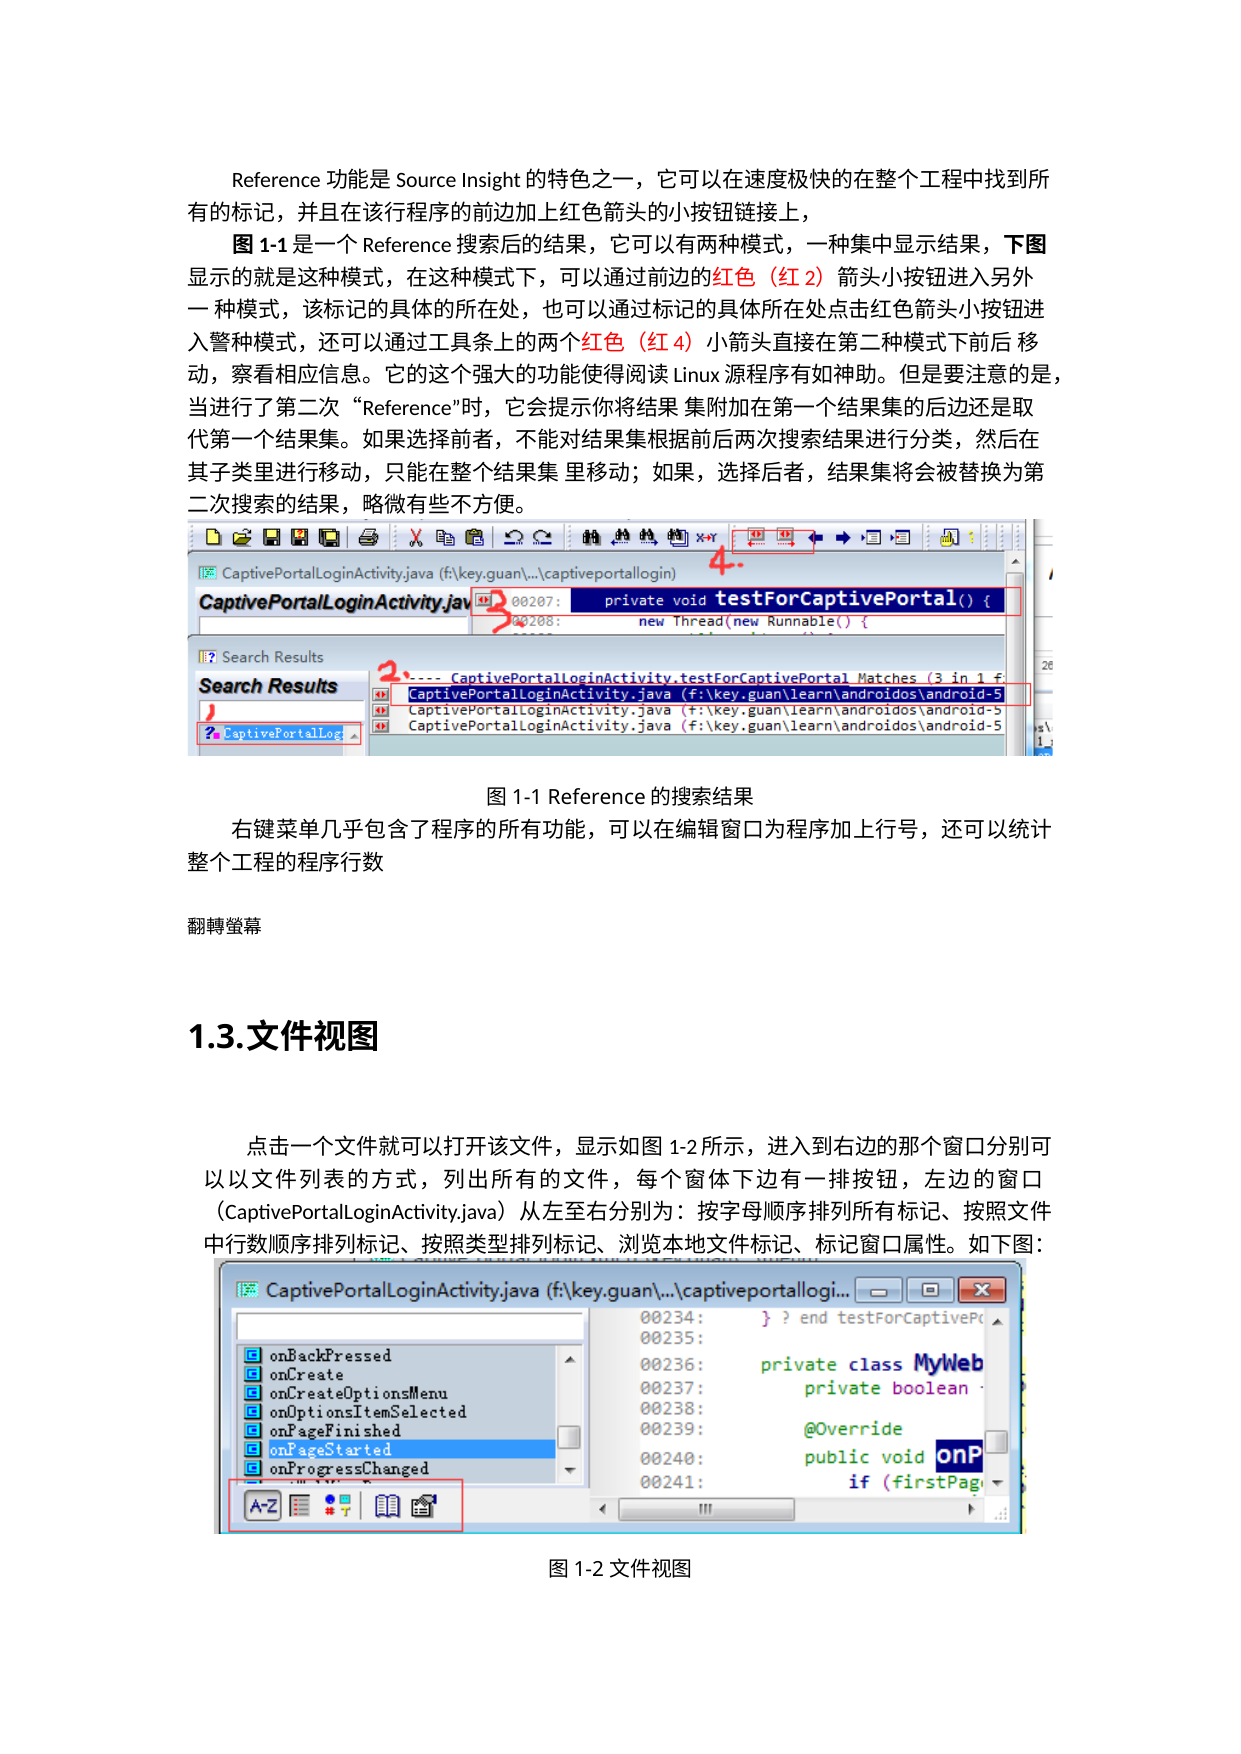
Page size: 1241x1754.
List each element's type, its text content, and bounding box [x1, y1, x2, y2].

text 图 1-1是一个 Reference搜索后的结果，它可以有两种模式，一种集中显示结果，下图显示的就是这种模式，在这种模式下，可以通过前边的红色（红2）箭头小按钮进入另外一 种模式，该标记的具体的所在处，也可以通过标记的具体所在处点击红色箭头小按钮进入警种模式，还可以通过工具条上的两个红色（红4）小箭头直接在第二种模式下前后 移动，察看相应信息。它的这个强大的功能使得阅读Linux源程序有如神助。但是要注意的是，当进行了第二次“Reference”时，它会提示你将结果 集附加在第一个结果集的后边还是取代第一个结果集。如果选择前者，不能对结果集根据前后两次搜索结果进行分类，然后在其子类里进行移动，只能在整个结果集 里移动；如果，选择后者，结果集将会被替换为第二次搜索的结果，略微有些不方便。 [187, 227, 1053, 519]
picture [213, 1258, 1027, 1534]
text 图 1-1 Reference的搜索结果 [187, 779, 1053, 812]
picture [187, 519, 1053, 756]
text 图 1-2 文件视图 [187, 1551, 1053, 1584]
text 右键菜单几乎包含了程序的所有功能，可以在编辑窗口为程序加上行号，还可以统计整个工程的程序行数 [187, 812, 1053, 877]
text Reference 功能是Source Insight的特色之一，它可以在速度极快的在整个工程中找到所有的标记，并且在该行程序的前边加上红色箭头的小按钮链接上， [187, 162, 1053, 227]
text 翻轉螢幕 [187, 909, 1053, 942]
subtitle 文件视图 [187, 1002, 1053, 1067]
text 点击一个文件就可以打开该文件，显示如图 1-2所示，进入到右边的那个窗口分别可以以文件列表的方式，列出所有的文件，每个窗体下边有一排按钮，左边的窗口 （CaptivePortalLoginActivity.java）从左至右分别为：按字母顺序排列所有标记、按照文件中行数顺序排列标记、按照类型排列标记、浏览本地文件标记、标记窗口属性。如下图： [203, 1129, 1053, 1259]
